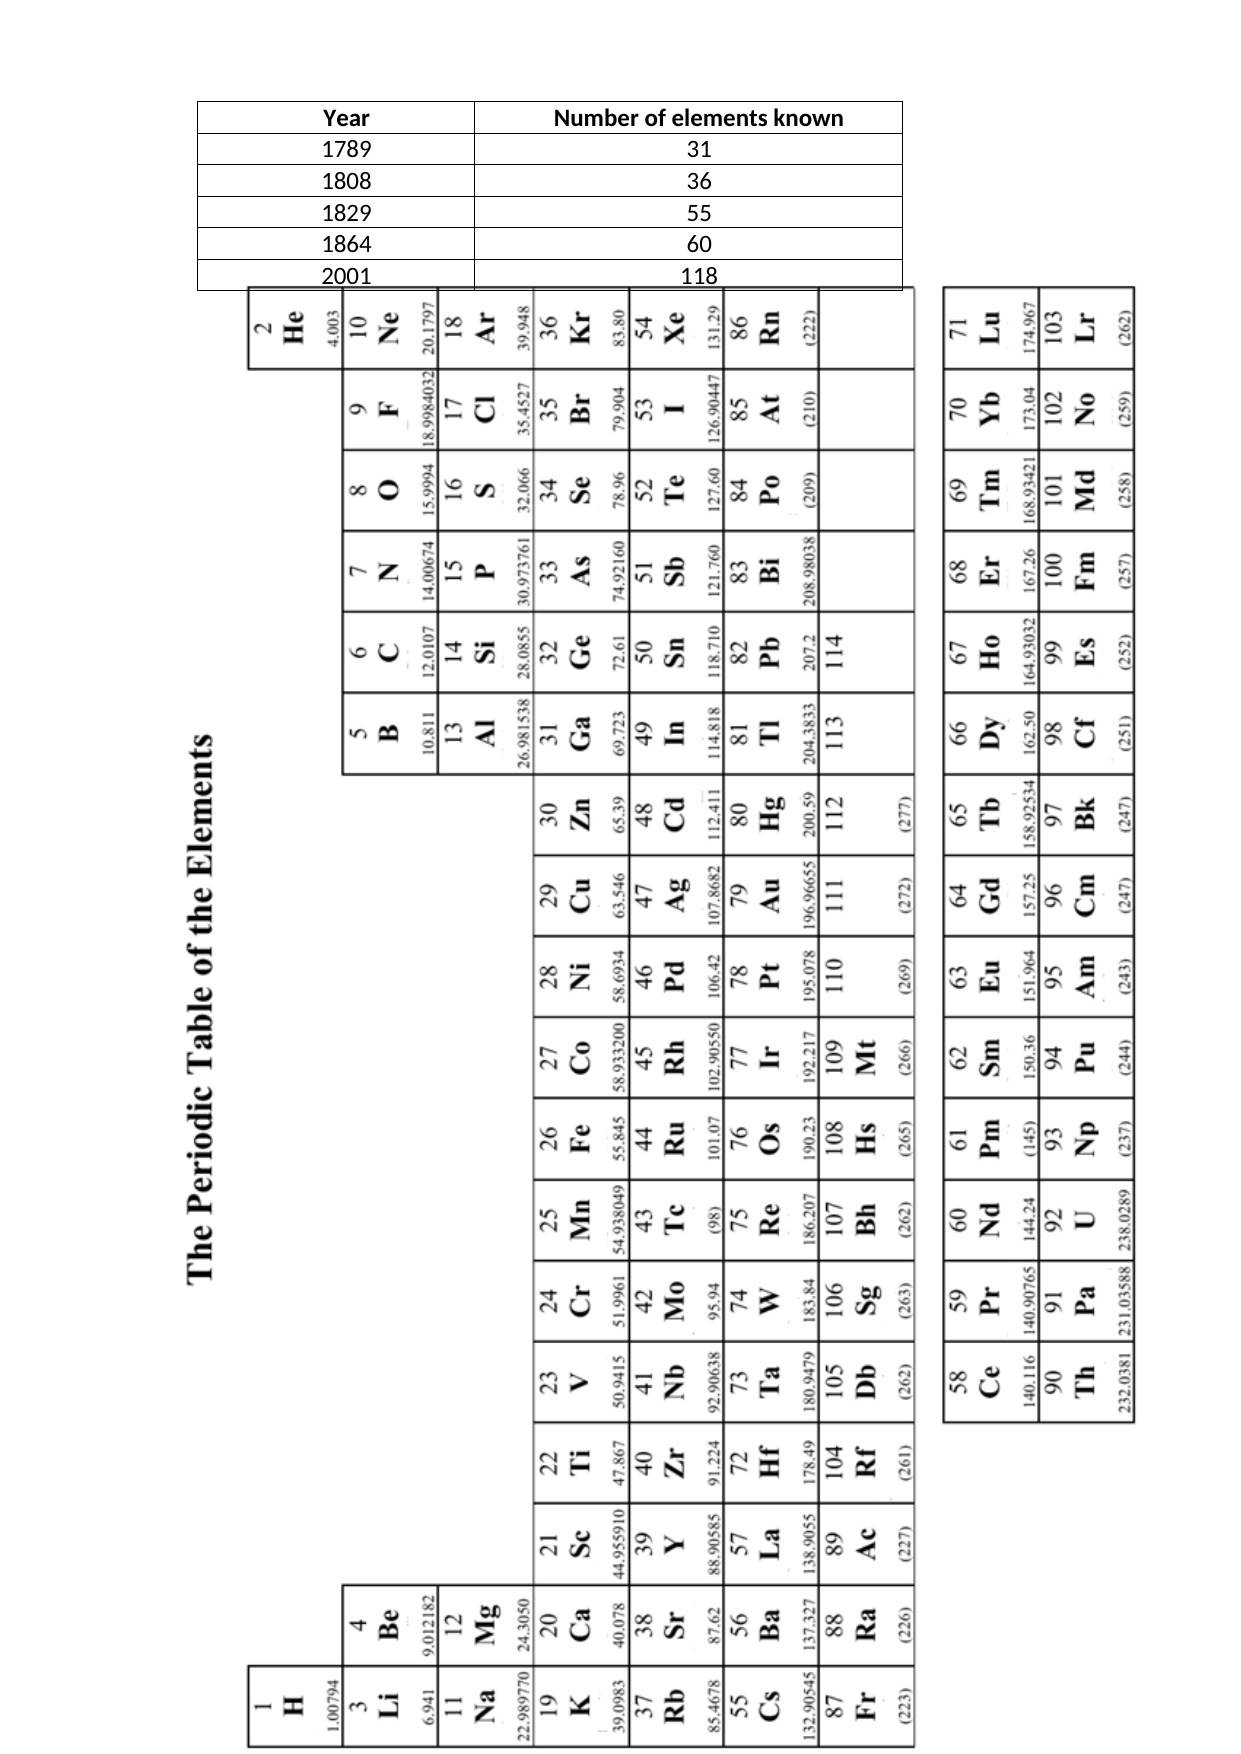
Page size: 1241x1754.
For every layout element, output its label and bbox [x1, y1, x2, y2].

picture [165, 285, 1159, 1749]
